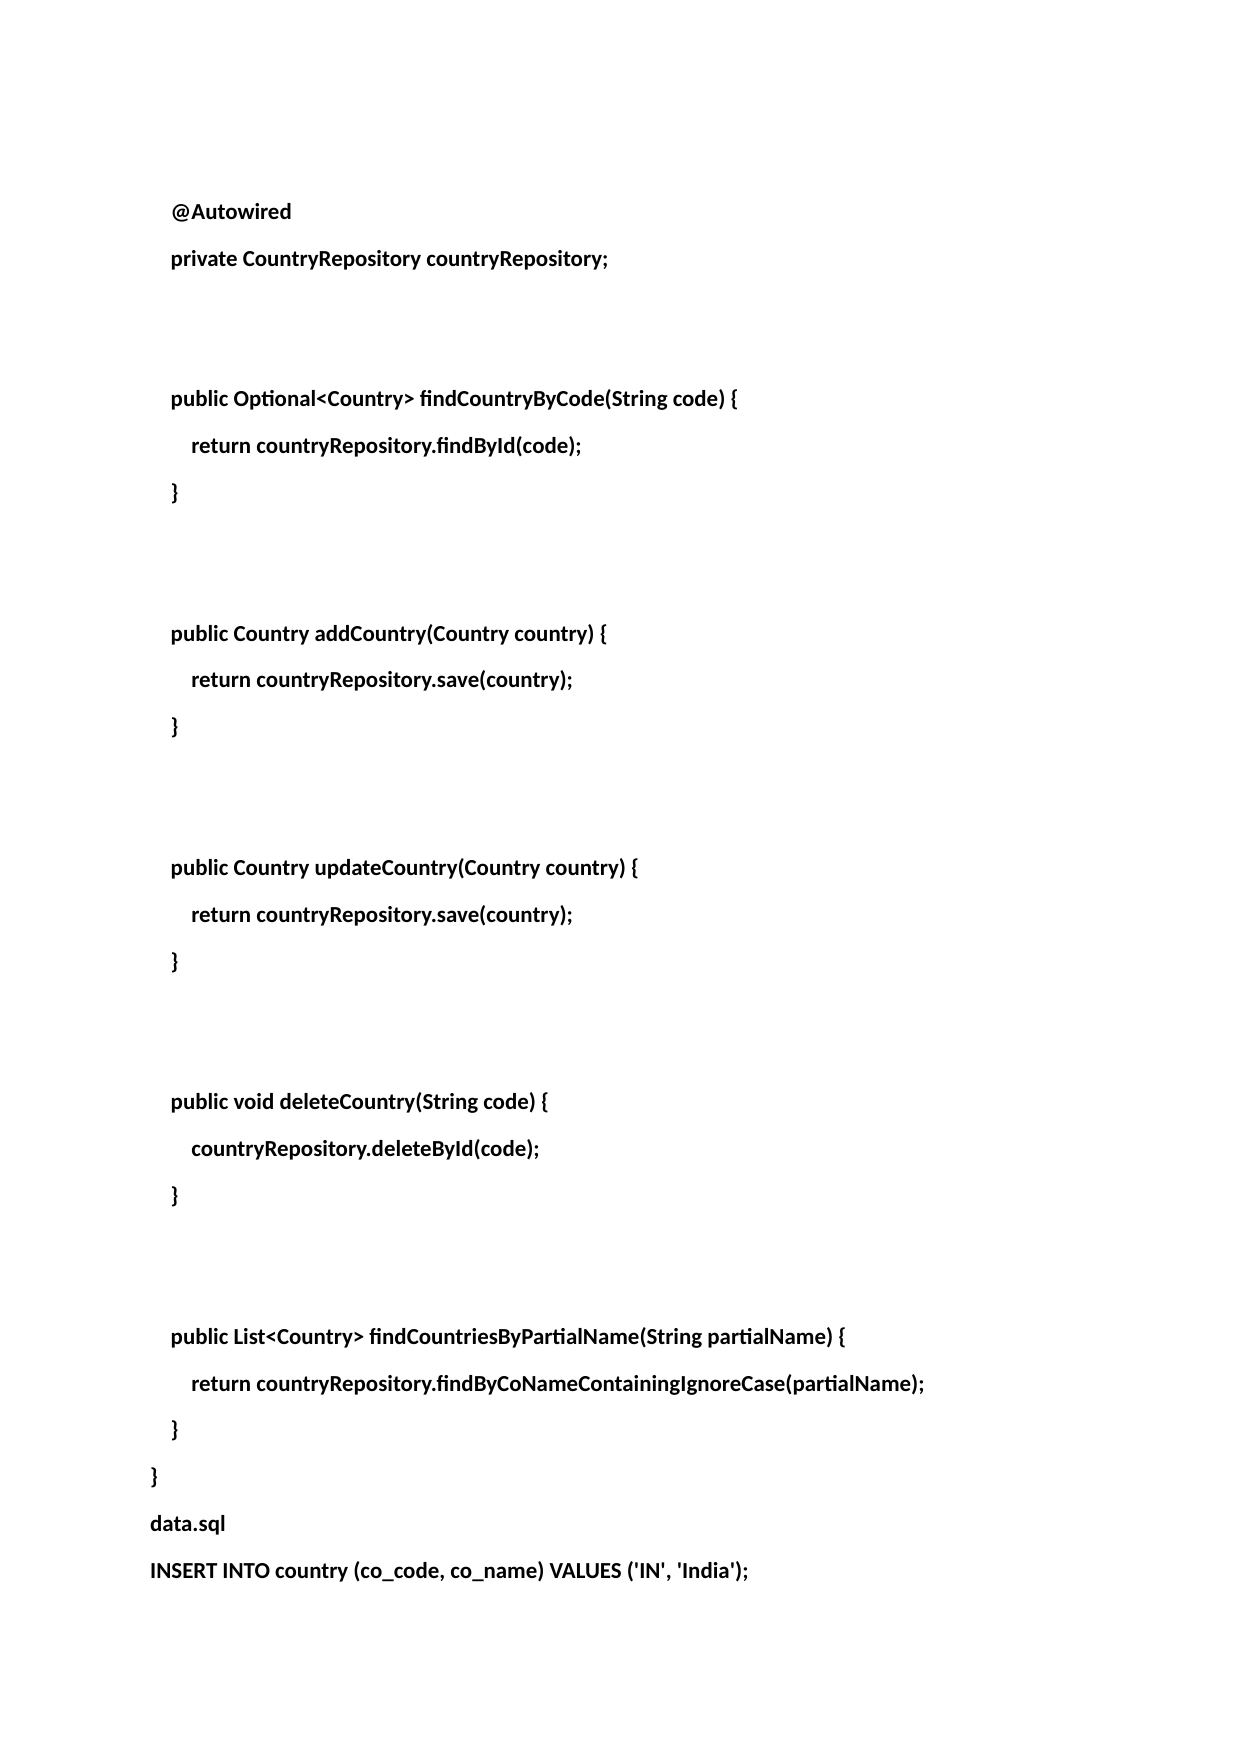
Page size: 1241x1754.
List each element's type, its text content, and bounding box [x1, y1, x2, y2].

text public void deleteCountry(String code) { [150, 1087, 1090, 1116]
text return countryRepository.save(country); [150, 666, 1090, 694]
text public Country updateCountry(Country country) { [150, 853, 1090, 881]
text return countryRepository.findByCoNameContainingIgnoreCase(partialName); [150, 1369, 1090, 1397]
text } [150, 1416, 1090, 1444]
text INSERT INTO country (co_code, co_name) VALUES ('IN', 'India'); [150, 1556, 1090, 1584]
text } [150, 478, 1090, 506]
text } [150, 1462, 1090, 1491]
text public Country addCountry(Country country) { [150, 619, 1090, 647]
text @Autowired [150, 197, 1090, 225]
text return countryRepository.save(country); [150, 900, 1090, 928]
text private CountryRepository countryRepository; [150, 244, 1090, 272]
text public Optional<Country> findCountryByCode(String code) { [150, 384, 1090, 412]
text } [150, 947, 1090, 975]
text } [150, 712, 1090, 741]
text countryRepository.deleteById(code); [150, 1134, 1090, 1162]
text data.sql [150, 1509, 1090, 1537]
text } [150, 1181, 1090, 1209]
text public List<Country> findCountriesByPartialName(String partialName) { [150, 1322, 1090, 1350]
text return countryRepository.findById(code); [150, 431, 1090, 459]
